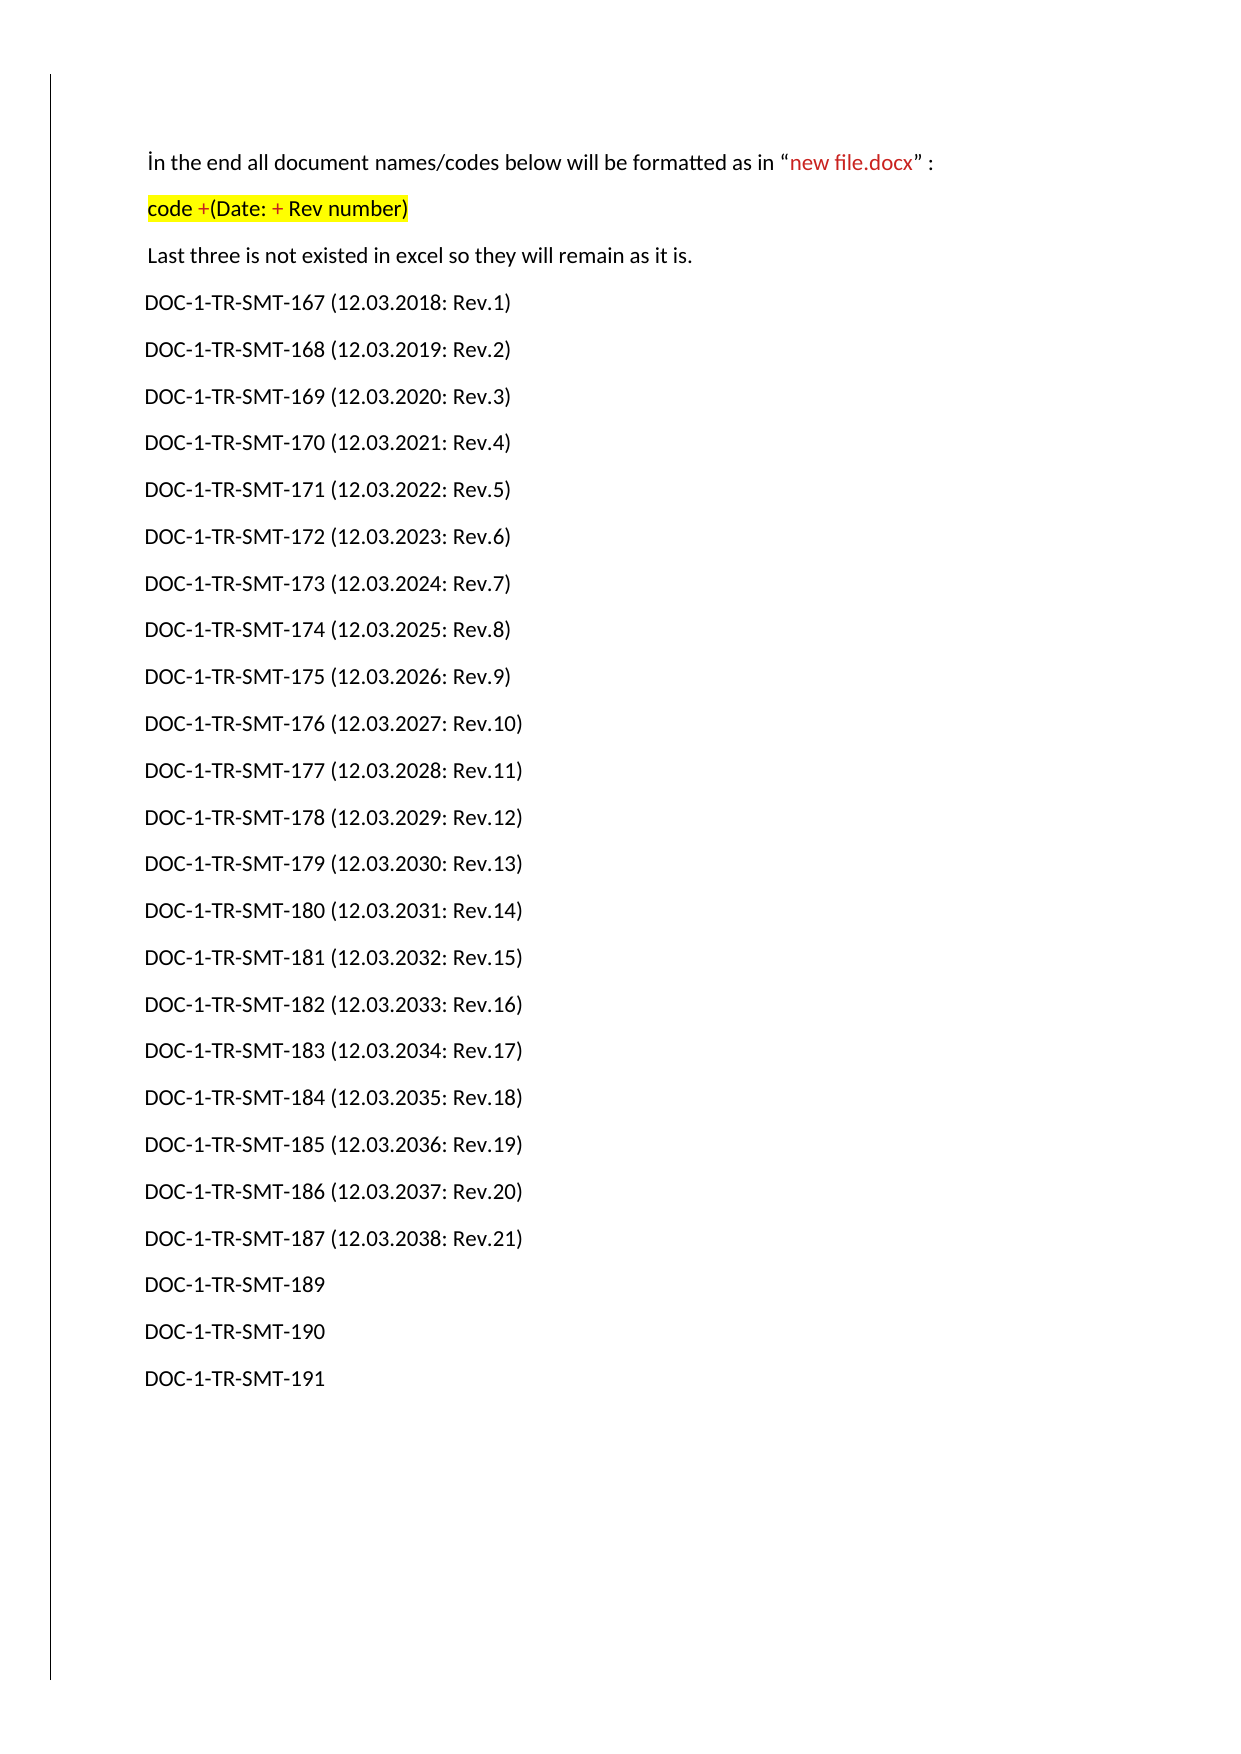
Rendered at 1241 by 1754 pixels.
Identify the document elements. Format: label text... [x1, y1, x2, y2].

table_cell DOC-1-TR-SMT-173 (12.03.2024: Rev.7) [141, 569, 1069, 616]
table_cell DOC-1-TR-SMT-174 (12.03.2025: Rev.8) [141, 616, 1069, 662]
table_cell DOC-1-TR-SMT-186 (12.03.2037: Rev.20) [141, 1177, 1069, 1224]
table_cell DOC-1-TR-SMT-172 (12.03.2023: Rev.6) [141, 522, 1069, 569]
table_cell DOC-1-TR-SMT-183 (12.03.2034: Rev.17) [141, 1037, 1069, 1083]
table_cell DOC-1-TR-SMT-178 (12.03.2029: Rev.12) [141, 803, 1069, 849]
table_cell DOC-1-TR-SMT-175 (12.03.2026: Rev.9) [141, 663, 1069, 709]
table_cell DOC-1-TR-SMT-171 (12.03.2022: Rev.5) [141, 475, 1069, 522]
table_cell DOC-1-TR-SMT-170 (12.03.2021: Rev.4) [141, 429, 1069, 475]
table_header DOC-1-TR-SMT-167 (12.03.2018: Rev.1) [141, 288, 1069, 335]
table_cell DOC-1-TR-SMT-184 (12.03.2035: Rev.18) [141, 1083, 1069, 1130]
table_cell DOC-1-TR-SMT-179 (12.03.2030: Rev.13) [141, 850, 1069, 896]
table_cell DOC-1-TR-SMT-176 (12.03.2027: Rev.10) [141, 709, 1069, 756]
table_cell DOC-1-TR-SMT-180 (12.03.2031: Rev.14) [141, 896, 1069, 943]
table_cell DOC-1-TR-SMT-182 (12.03.2033: Rev.16) [141, 990, 1069, 1037]
table_cell DOC-1-TR-SMT-181 (12.03.2032: Rev.15) [141, 943, 1069, 990]
text Last three is not existed in excel so they will remain as it is. [147, 241, 1093, 269]
table_cell DOC-1-TR-SMT-168 (12.03.2019: Rev.2) [141, 335, 1069, 382]
table_cell DOC-1-TR-SMT-187 (12.03.2038: Rev.21) DOC-1-TR-SMT-189 DOC-1-TR-SMT-190 DOC-1-TR-SMT-191 [141, 1224, 1069, 1411]
table_cell DOC-1-TR-SMT-177 (12.03.2028: Rev.11) [141, 756, 1069, 803]
text code +(Date: + Rev number) [147, 194, 1093, 222]
table_cell DOC-1-TR-SMT-185 (12.03.2036: Rev.19) [141, 1130, 1069, 1177]
table_cell DOC-1-TR-SMT-169 (12.03.2020: Rev.3) [141, 382, 1069, 428]
text İn the end all document names/codes below will be formatted as in “new file.docx” : [147, 148, 1093, 176]
